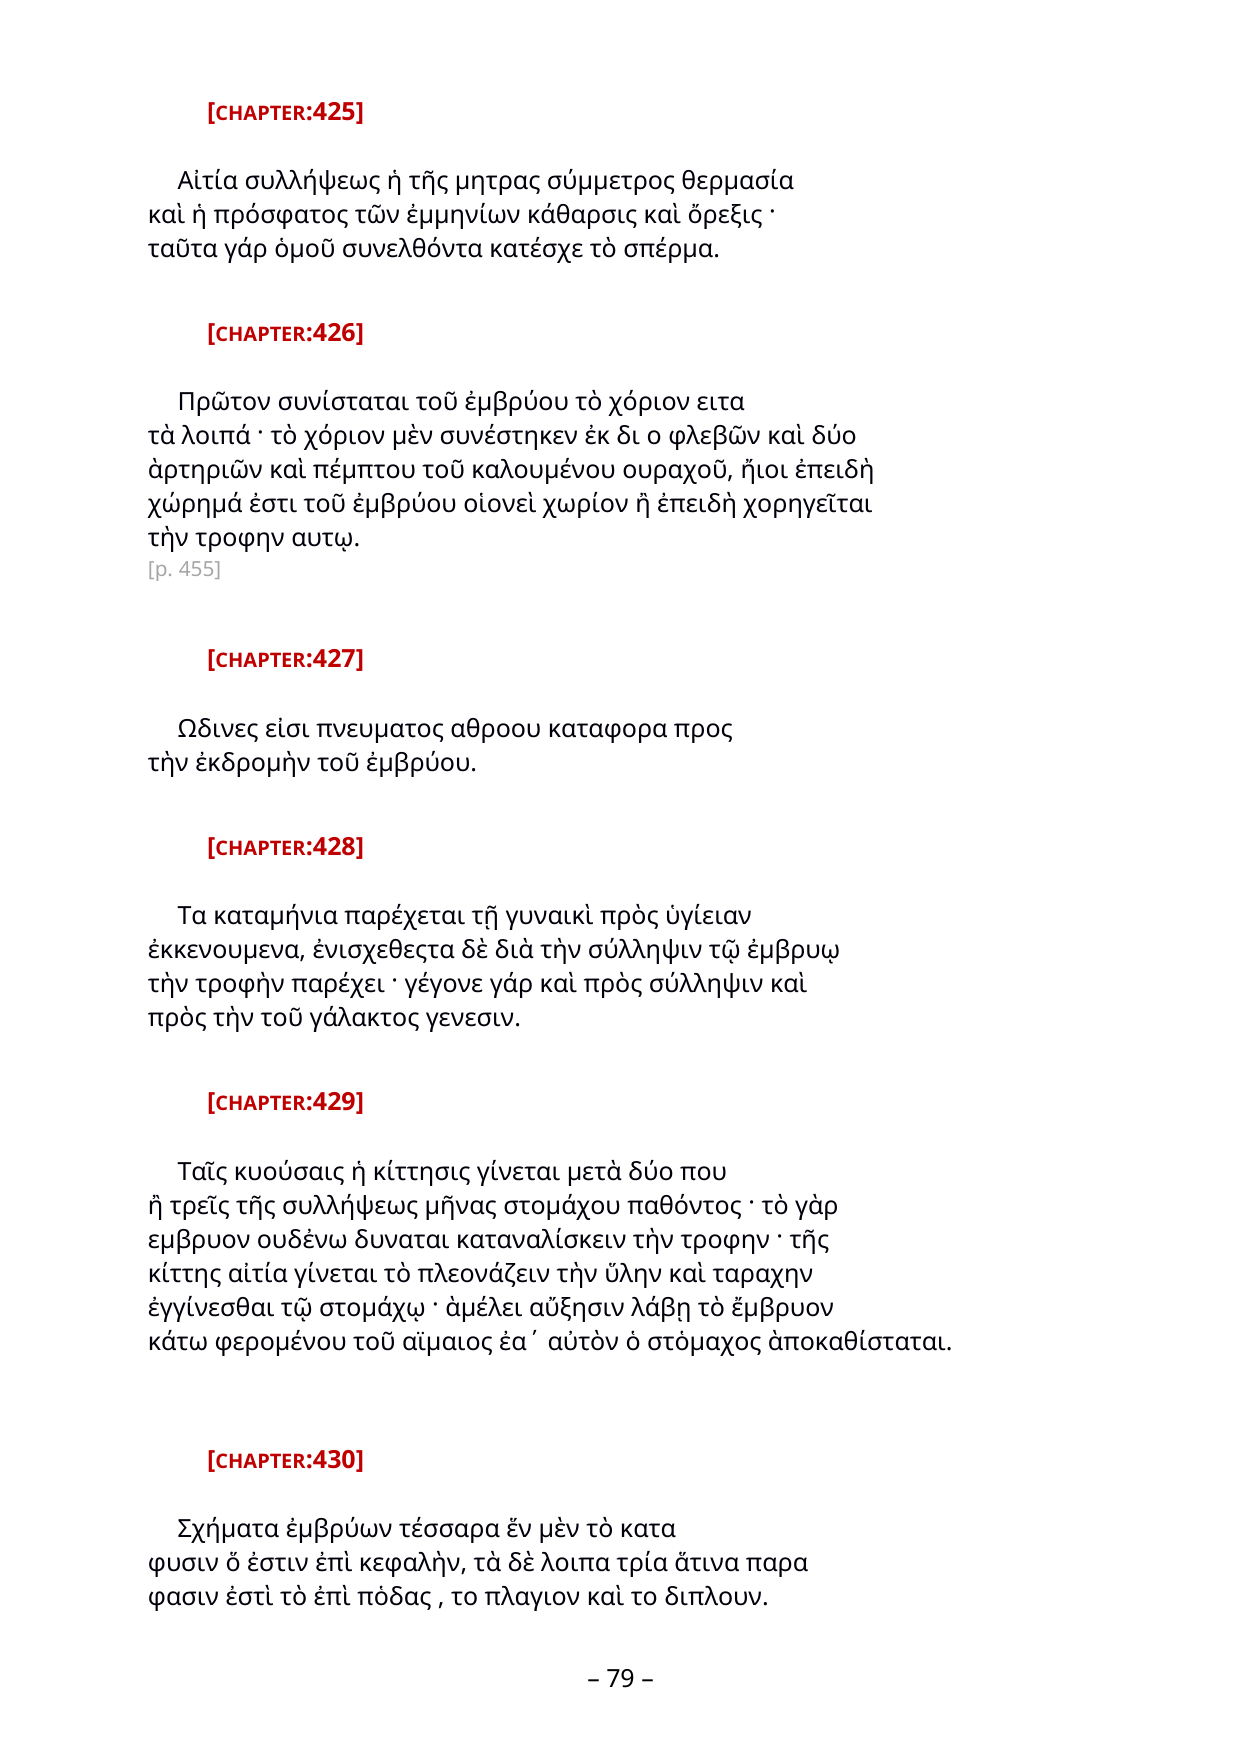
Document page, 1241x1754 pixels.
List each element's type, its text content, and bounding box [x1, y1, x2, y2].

text Τα καταμήνια παρέχεται τῇ γυναικὶ πρὸς ὑγίειαν ἐκκενουμενα, ἐνισχεθεςτα δὲ διὰ τὴν σύλληψιν τῷ ἐμβρυῳ τὴν τροφὴν παρέχει · γέγονε γάρ καὶ πρὸς σύλληψιν καὶ πρὸς τὴν τοῦ γάλακτος γενεσιν. [148, 898, 1092, 1034]
text Αἰτία συλλήψεως ἡ τῆς μητρας σύμμετρος θερμασία καὶ ἡ πρόσφατος τῶν ἐμμηνίων κάθαρσις καὶ ὄρεξις · ταῦτα γάρ ὁμοῦ συνελθόντα κατέσχε τὸ σπέρμα. [148, 162, 1092, 264]
subtitle [chapter:429] [207, 1084, 1092, 1118]
subtitle [chapter:430] [207, 1442, 1092, 1476]
subtitle [chapter:426] [207, 314, 1092, 349]
text Ταῖς κυούσαις ἡ κίττησις γίνεται μετὰ δύο που ἢ τρεῖς τῆς συλλήψεως μῆνας στομάχου παθόντος · τὸ γὰρ εμβρυον ουδἐνω δυναται καταναλίσκειν τὴν τροφην · τῆς κίττης αἰτία γίνεται τὸ πλεονάζειν τὴν ὕλην καὶ ταραχην ἐγγίνεσθαι τῷ στομάχῳ · ὰμέλει αὔξησιν λάβῃ τὸ ἔμβρυον κάτω φερομένου τοῦ αϊμαιος ἐα΄ αὐτὸν ὁ στὁμαχος ὰποκαθίσταται. [148, 1153, 1092, 1392]
text [p. 455] [148, 554, 1092, 583]
text Πρῶτον συνίσταται τοῦ ἐμβρύου τὸ χόριον ειτα τὰ λοιπά · τὸ χόριον μὲν συνέστηκεν ἐκ δι ο φλεβῶν καὶ δύο ὰρτηριῶν καὶ πέμπτου τοῦ καλουμένου ουραχοῦ, ἤιοι ἐπειδὴ χώρημά ἐστι τοῦ ἐμβρύου οἱονεὶ χωρίον ἢ ἐπειδὴ χορηγεῖται τὴν τροφην αυτῳ. [148, 384, 1092, 554]
text Ωδινες εἰσι πνευματος αθροου καταφορα προς τὴν ἐκδρομὴν τοῦ ἐμβρύου. [148, 710, 1092, 778]
subtitle [chapter:425] [207, 93, 1092, 127]
subtitle [chapter:427] [207, 641, 1092, 675]
subtitle [chapter:428] [207, 828, 1092, 862]
text Σχήματα ἐμβρύων τέσσαρα ἕν μὲν τὸ κατα φυσιν ὅ ἐστιν ἐπὶ κεφαλὴν, τὰ δὲ λοιπα τρία ἅτινα παρα φασιν ἐστὶ τὸ ἐπὶ πὁδας , το πλαγιον καὶ το διπλουν. [148, 1511, 1092, 1613]
